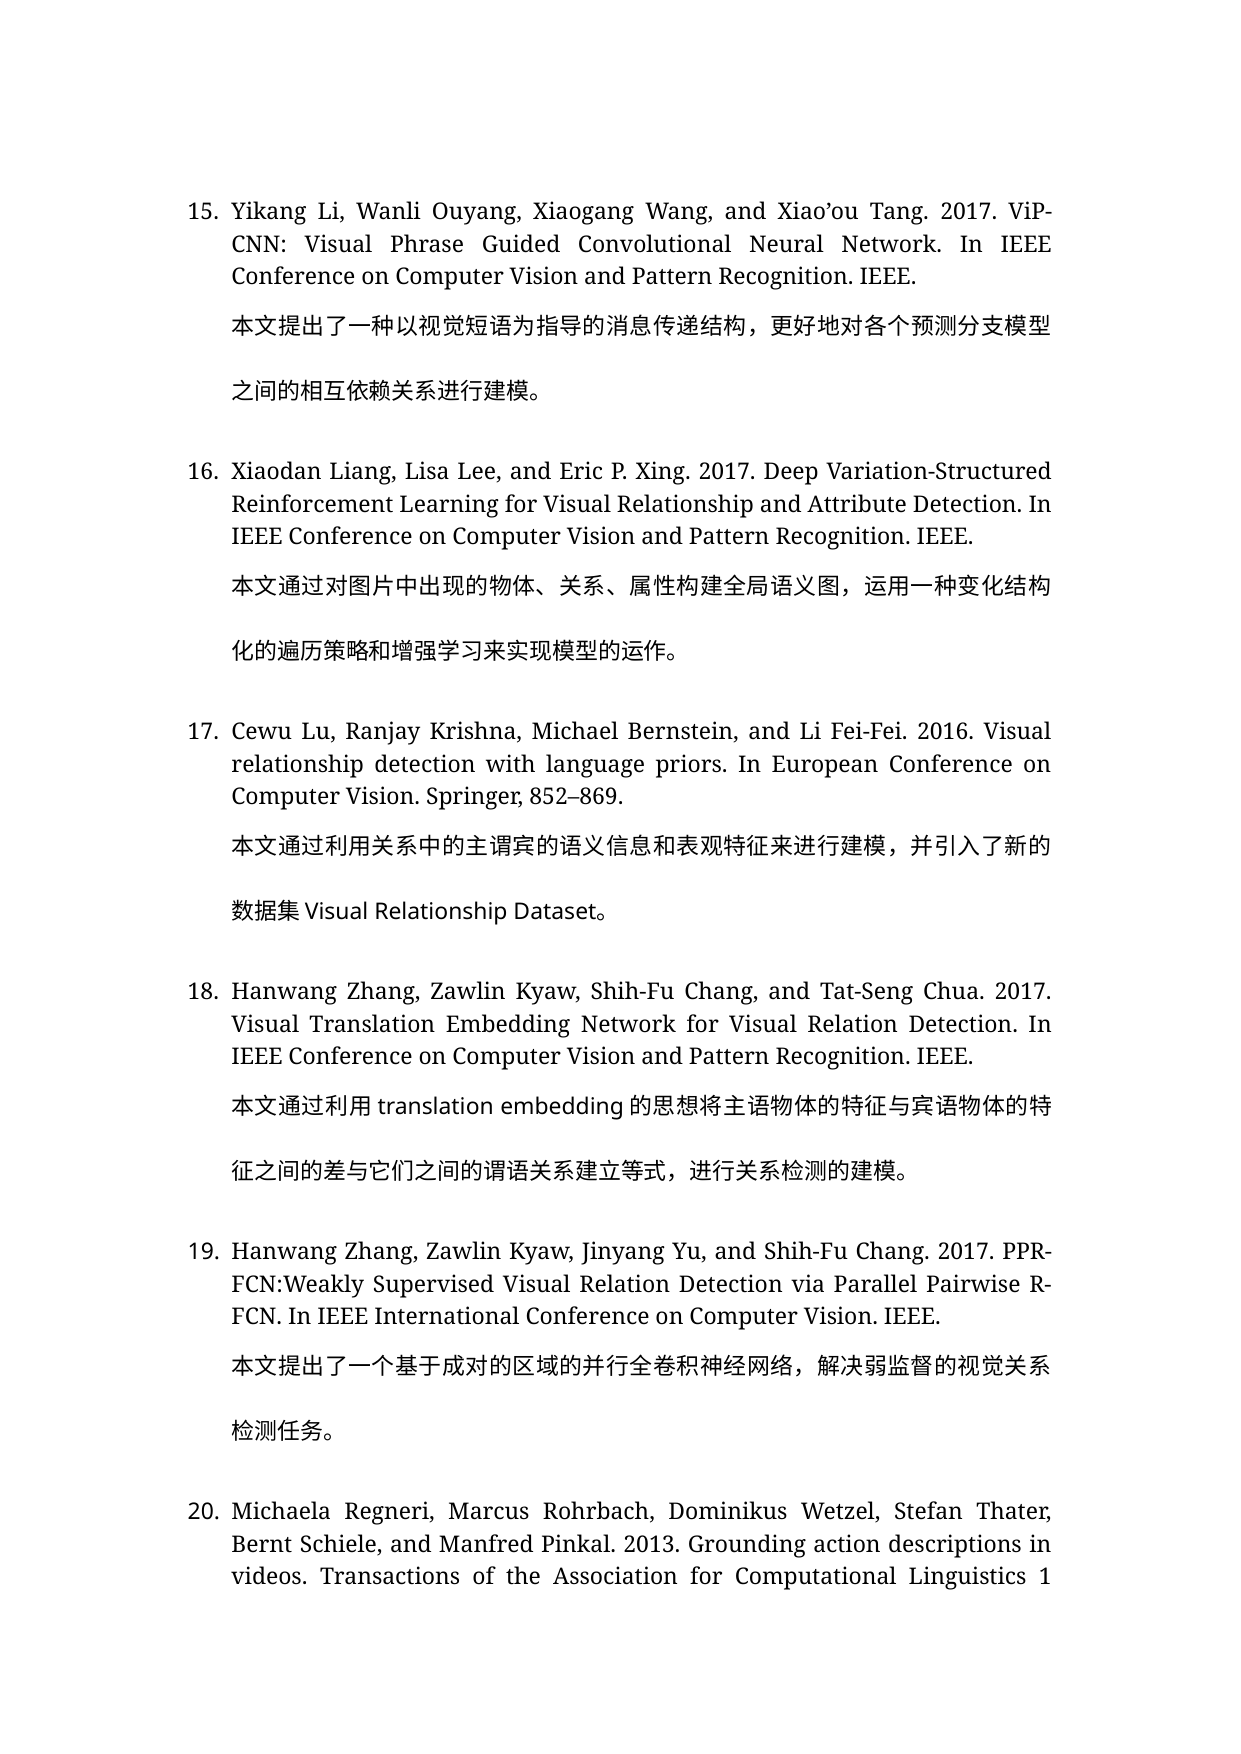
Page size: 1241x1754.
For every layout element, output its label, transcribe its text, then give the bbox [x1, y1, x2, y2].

list 本文通过对图片中出现的物体、关系、属性构建全局语义图，运用一种变化结构化的遍历策略和增强学习来实现模型的运作。 [231, 552, 1053, 682]
list 本文提出了一种以视觉短语为指导的消息传递结构，更好地对各个预测分支模型之间的相互依赖关系进行建模。 [231, 292, 1053, 422]
list 本文通过利用关系中的主谓宾的语义信息和表观特征来进行建模，并引入了新的数据集Visual Relationship Dataset。 [231, 812, 1053, 942]
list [187, 1494, 1053, 1592]
list Yikang Li, Wanli Ouyang, Xiaogang Wang, and Xiao’ou Tang. 2017. ViP-CNN: Visual Phrase Guided Convolutional Neural Network. In IEEE Conference on Computer Vision and Pattern Recognition. IEEE. [187, 194, 1053, 292]
list Hanwang Zhang, Zawlin Kyaw, Shih-Fu Chang, and Tat-Seng Chua. 2017. Visual Translation Embedding Network for Visual Relation Detection. In IEEE Conference on Computer Vision and Pattern Recognition. IEEE. [187, 974, 1053, 1072]
list Cewu Lu, Ranjay Krishna, Michael Bernstein, and Li Fei-Fei. 2016. Visual relationship detection with language priors. In European Conference on Computer Vision. Springer, 852–869. [187, 714, 1053, 812]
list Xiaodan Liang, Lisa Lee, and Eric P. Xing. 2017. Deep Variation-Structured Reinforcement Learning for Visual Relationship and Attribute Detection. In IEEE Conference on Computer Vision and Pattern Recognition. IEEE. [187, 454, 1053, 552]
list 本文通过利用translation embedding的思想将主语物体的特征与宾语物体的特征之间的差与它们之间的谓语关系建立等式，进行关系检测的建模。 [231, 1072, 1053, 1202]
list Hanwang Zhang, Zawlin Kyaw, Jinyang Yu, and Shih-Fu Chang. 2017. PPR-FCN:Weakly Supervised Visual Relation Detection via Parallel Pairwise R-FCN. In IEEE International Conference on Computer Vision. IEEE. [187, 1234, 1053, 1332]
list 本文提出了一个基于成对的区域的并行全卷积神经网络，解决弱监督的视觉关系检测任务。 [231, 1332, 1053, 1462]
